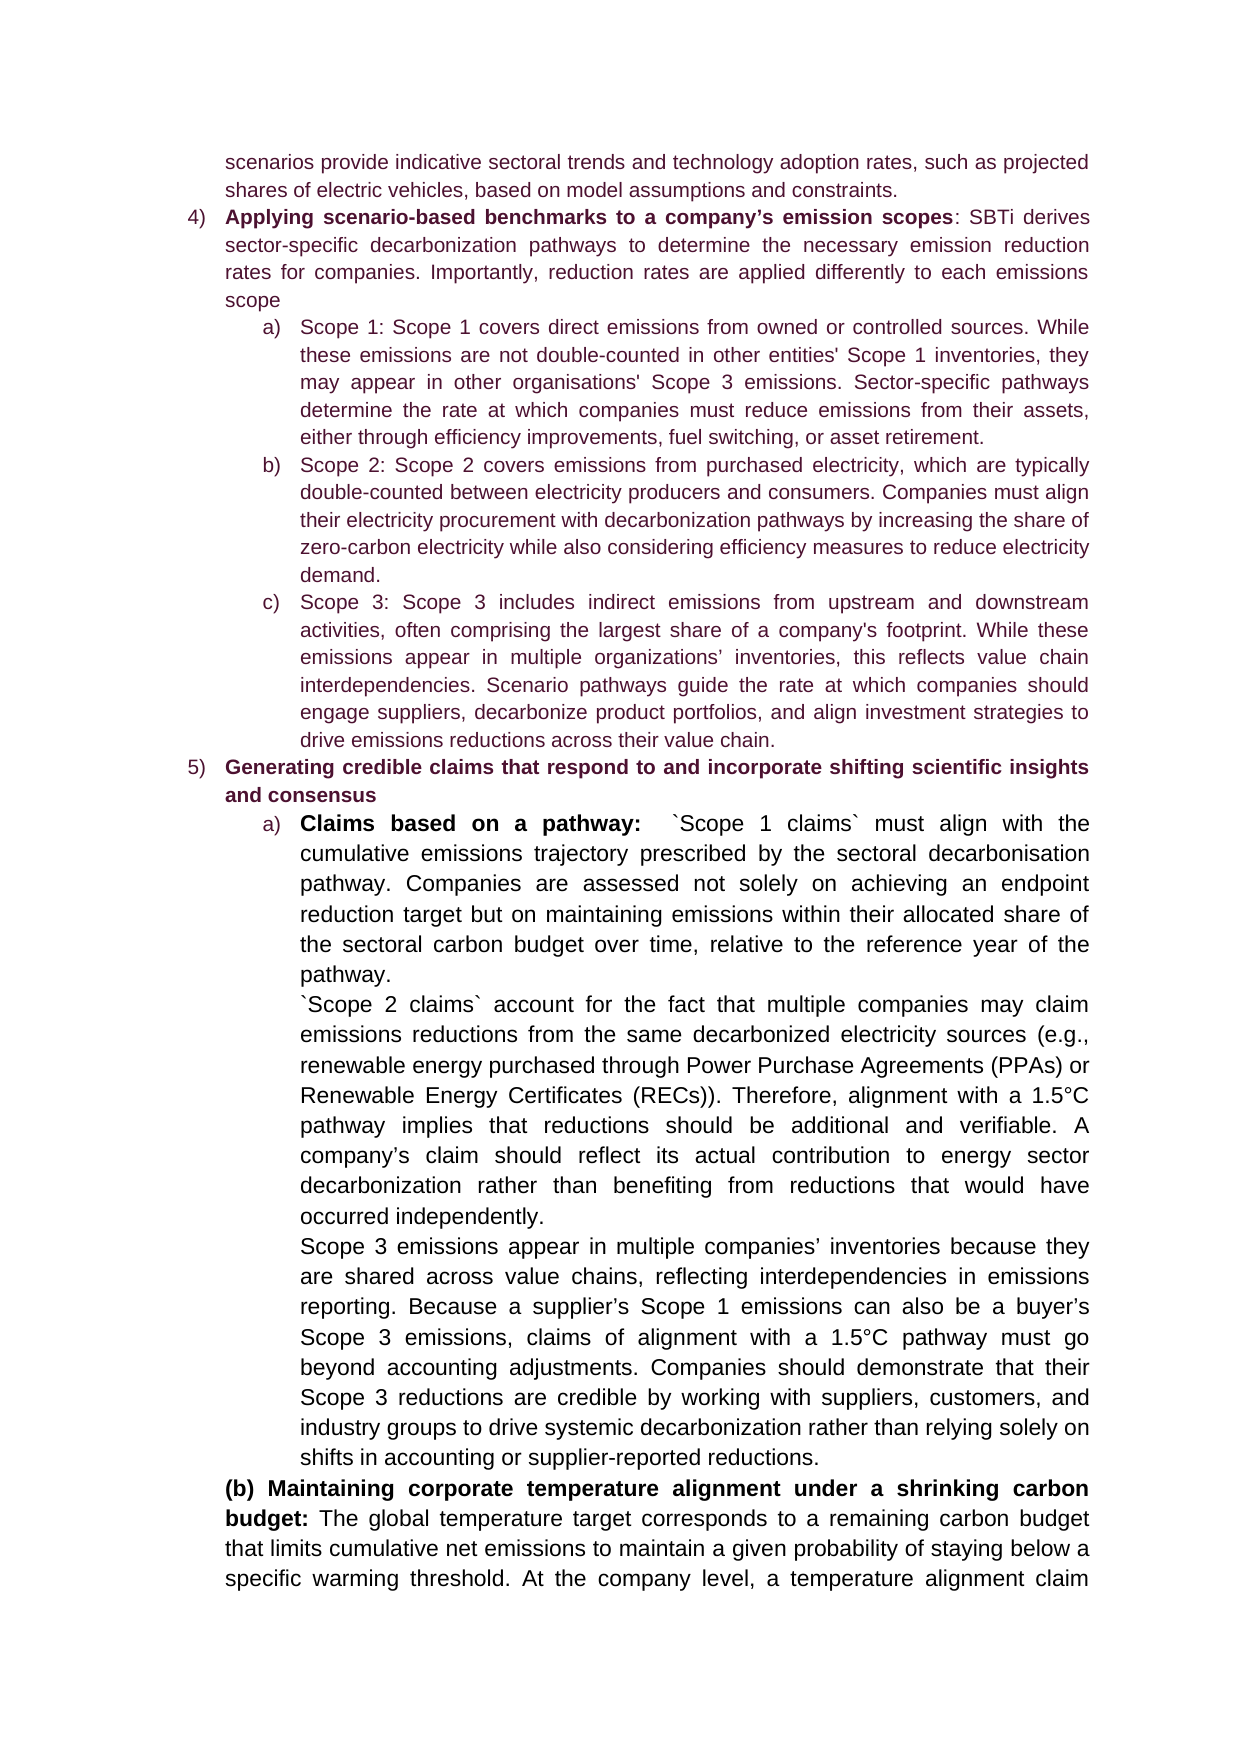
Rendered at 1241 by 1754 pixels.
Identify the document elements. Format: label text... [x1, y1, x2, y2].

list Generating credible claims that respond to and incorporate shifting scientific insights and consensus [187, 755, 1090, 806]
list Scope 2: Scope 2 covers emissions from purchased electricity, which are typically double-counted between electricity producers and consumers. Companies must align their electricity procurement with decarbonization pathways by increasing the share of zero-carbon electricity while also considering efficiency measures to reduce electricity demand. [262, 452, 1090, 586]
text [225, 150, 1090, 201]
list Scope 1: Scope 1 covers direct emissions from owned or controlled sources. While these emissions are not double-counted in other entities' Scope 1 inventories, they may appear in other organisations' Scope 3 emissions. Sector-specific pathways determine the rate at which companies must reduce emissions from their assets, either through efficiency improvements, fuel switching, or asset retirement. [262, 315, 1090, 449]
list Claims based on a pathway: `Scope 1 claims` must align with the cumulative emissions trajectory prescribed by the sectoral decarbonisation pathway. Companies are assessed not solely on achieving an endpoint reduction target but on maintaining emissions within their allocated share of the sectoral carbon budget over time, relative to the reference year of the pathway. [262, 810, 1090, 987]
text `Scope 2 claims` account for the fact that multiple companies may claim emissions reductions from the same decarbonized electricity sources (e.g., renewable energy purchased through Power Purchase Agreements (PPAs) or Renewable Energy Certificates (RECs)). Therefore, alignment with a 1.5°C pathway implies that reductions should be additional and verifiable. A company’s claim should reflect its actual contribution to energy sector decarbonization rather than benefiting from reductions that would have occurred independently. [300, 991, 1090, 1229]
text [225, 1474, 1090, 1592]
list Scope 3: Scope 3 includes indirect emissions from upstream and downstream activities, often comprising the largest share of a company's footprint. While these emissions appear in multiple organizations’ inventories, this reflects value chain interdependencies. Scenario pathways guide the rate at which companies should engage suppliers, decarbonize product portfolios, and align investment strategies to drive emissions reductions across their value chain. [262, 590, 1090, 751]
list Applying scenario-based benchmarks to a company’s emission scopes: SBTi derives sector-specific decarbonization pathways to determine the necessary emission reduction rates for companies. Importantly, reduction rates are applied differently to each emissions scope [187, 205, 1090, 311]
text Scope 3 emissions appear in multiple companies’ inventories because they are shared across value chains, reflecting interdependencies in emissions reporting. Because a supplier’s Scope 1 emissions can also be a buyer’s Scope 3 emissions, claims of alignment with a 1.5°C pathway must go beyond accounting adjustments. Companies should demonstrate that their Scope 3 reductions are credible by working with suppliers, customers, and industry groups to drive systemic decarbonization rather than relying solely on shifts in accounting or supplier-reported reductions. [300, 1233, 1090, 1471]
